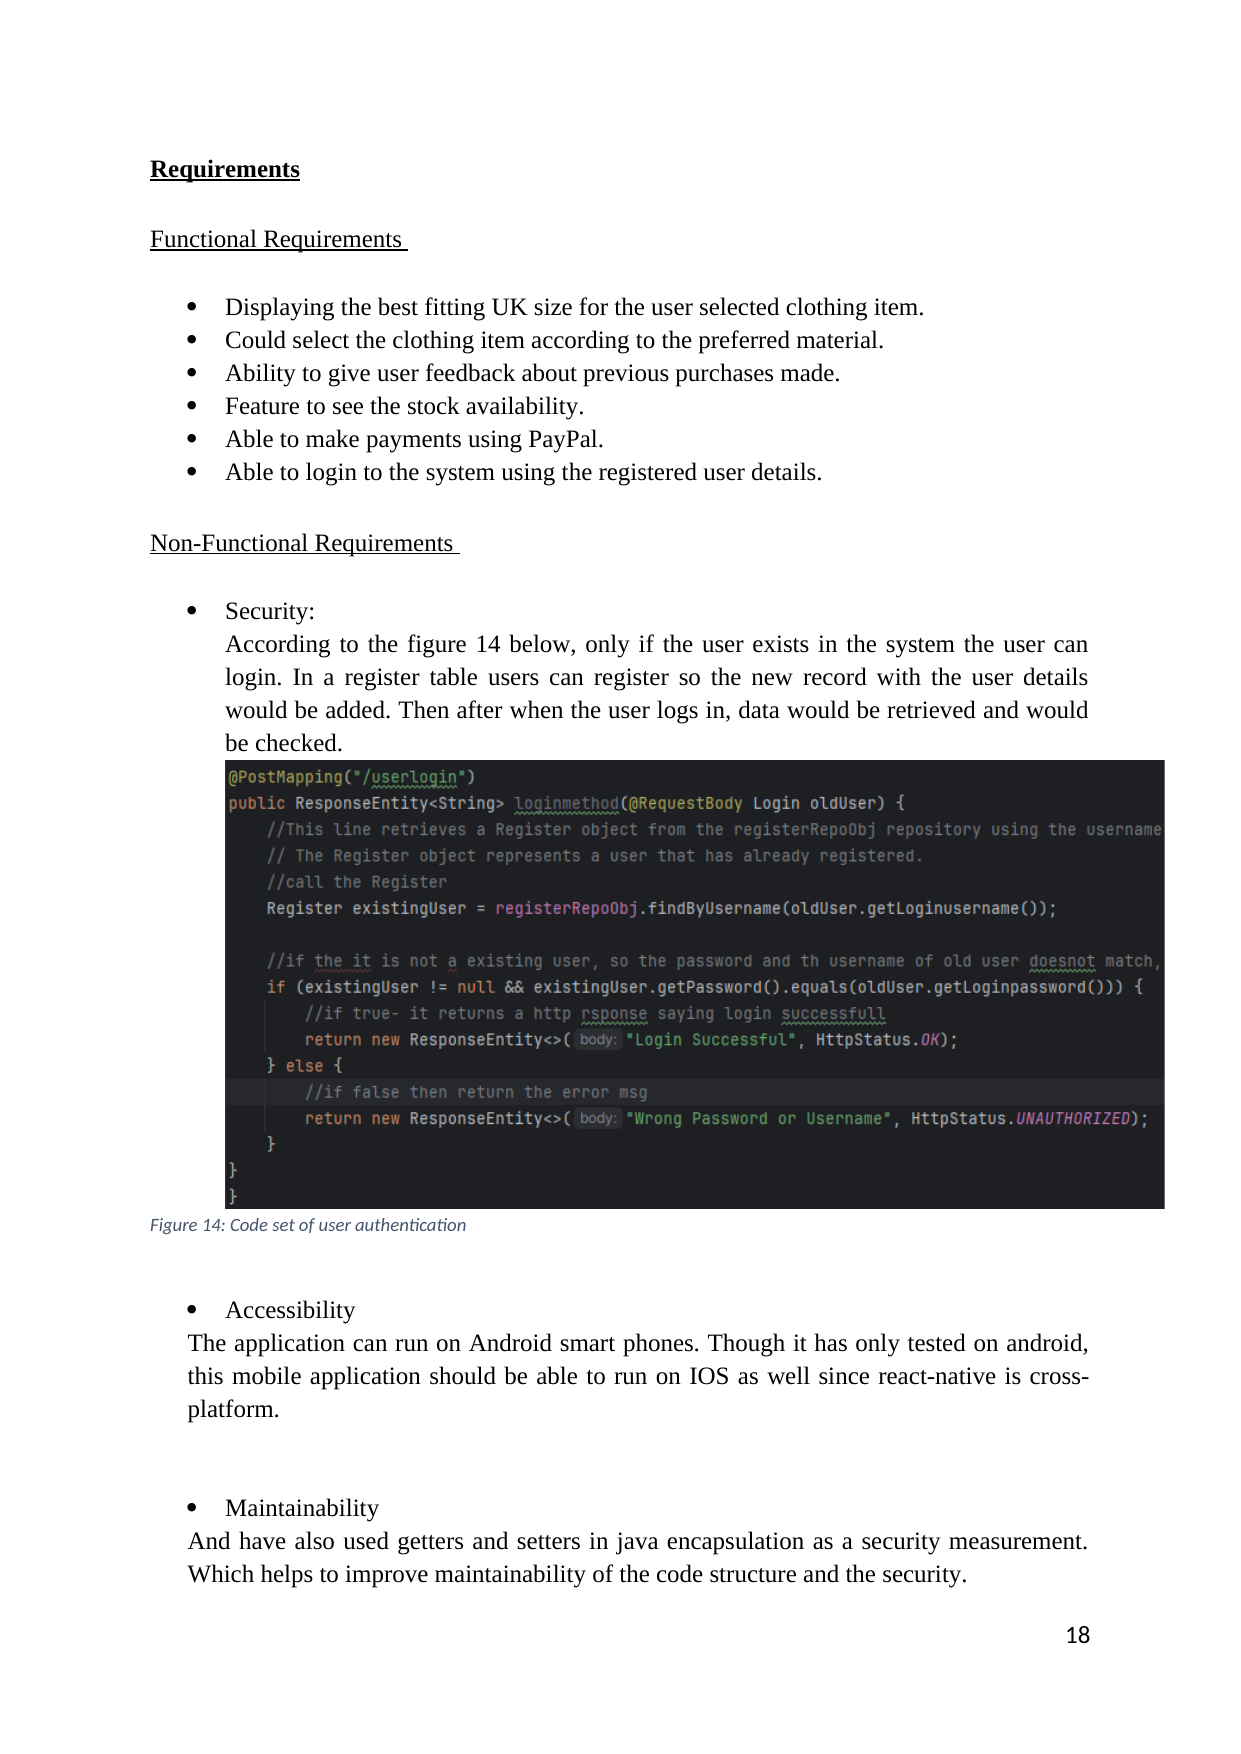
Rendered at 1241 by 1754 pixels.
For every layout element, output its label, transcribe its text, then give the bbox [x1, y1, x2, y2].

subtitle Functional Requirements [150, 224, 1090, 253]
text Figure 14: Code set of user authentication [150, 1213, 1090, 1236]
list According to the figure 14 below, only if the user exists in the system the user can login. In a register table users can register so the new record with the user details would be added. Then after when the user logs in, data would be retrieved and would be checked. [225, 629, 1090, 757]
text The application can run on Android smart phones. Though it has only tested on android, this mobile application should be able to run on IOS as well since react-native is cross-platform. [187, 1328, 1090, 1423]
list Able to make payments using PayPal. [187, 424, 1090, 453]
subtitle Non-Functional Requirements [150, 528, 1090, 556]
list Able to login to the system using the registered user details. [187, 457, 1090, 486]
list Could select the clothing item according to the preferred material. [187, 325, 1090, 354]
list Security: [187, 596, 1090, 624]
list Maintainability [187, 1493, 1090, 1522]
list Ability to give user feedback about previous purchases made. [187, 358, 1090, 387]
list Displaying the best fitting UK size for the user selected clothing item. [187, 292, 1090, 321]
list Feature to see the stock availability. [187, 391, 1090, 420]
subtitle Requirements [150, 154, 1090, 183]
list Accessibility [187, 1295, 1090, 1324]
picture [225, 760, 1165, 1209]
